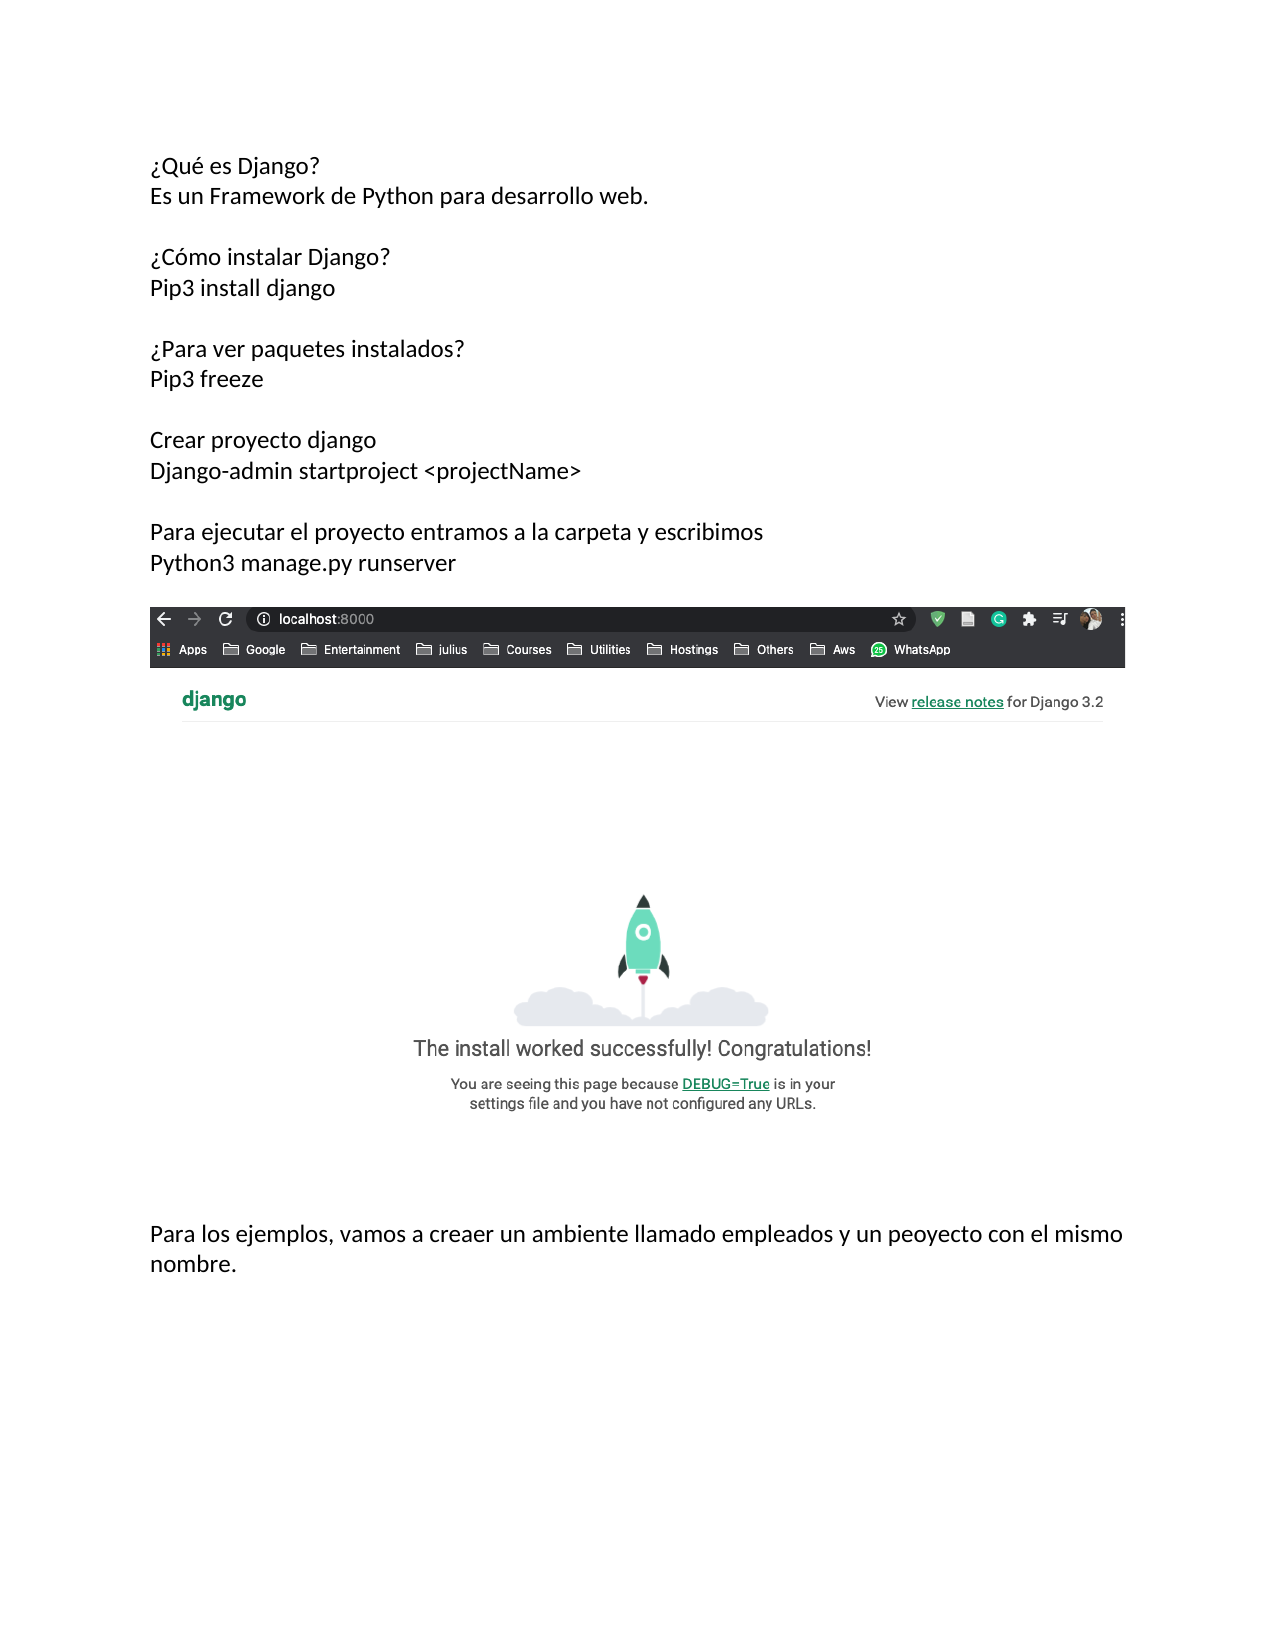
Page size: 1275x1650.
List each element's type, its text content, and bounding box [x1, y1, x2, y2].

text Python3 manage.py runserver [150, 547, 1125, 577]
text Para los ejemplos, vamos a creaer un ambiente llamado empleados y un peoyecto con el mismo nombre. [150, 1218, 1125, 1279]
text Pip3 install django [150, 272, 1125, 303]
text Es un Framework de Python para desarrollo web. [150, 181, 1125, 211]
text Pip3 freeze [150, 364, 1125, 394]
text Para ejecutar el proyecto entramos a la carpeta y escribimos [150, 516, 1125, 547]
picture [150, 607, 1125, 1157]
text ¿Qué es Django? [150, 150, 1125, 181]
text ¿Para ver paquetes instalados? [150, 333, 1125, 364]
text Crear proyecto django [150, 425, 1125, 455]
text ¿Cómo instalar Django? [150, 242, 1125, 272]
text Django-admin startproject <projectName> [150, 455, 1125, 486]
